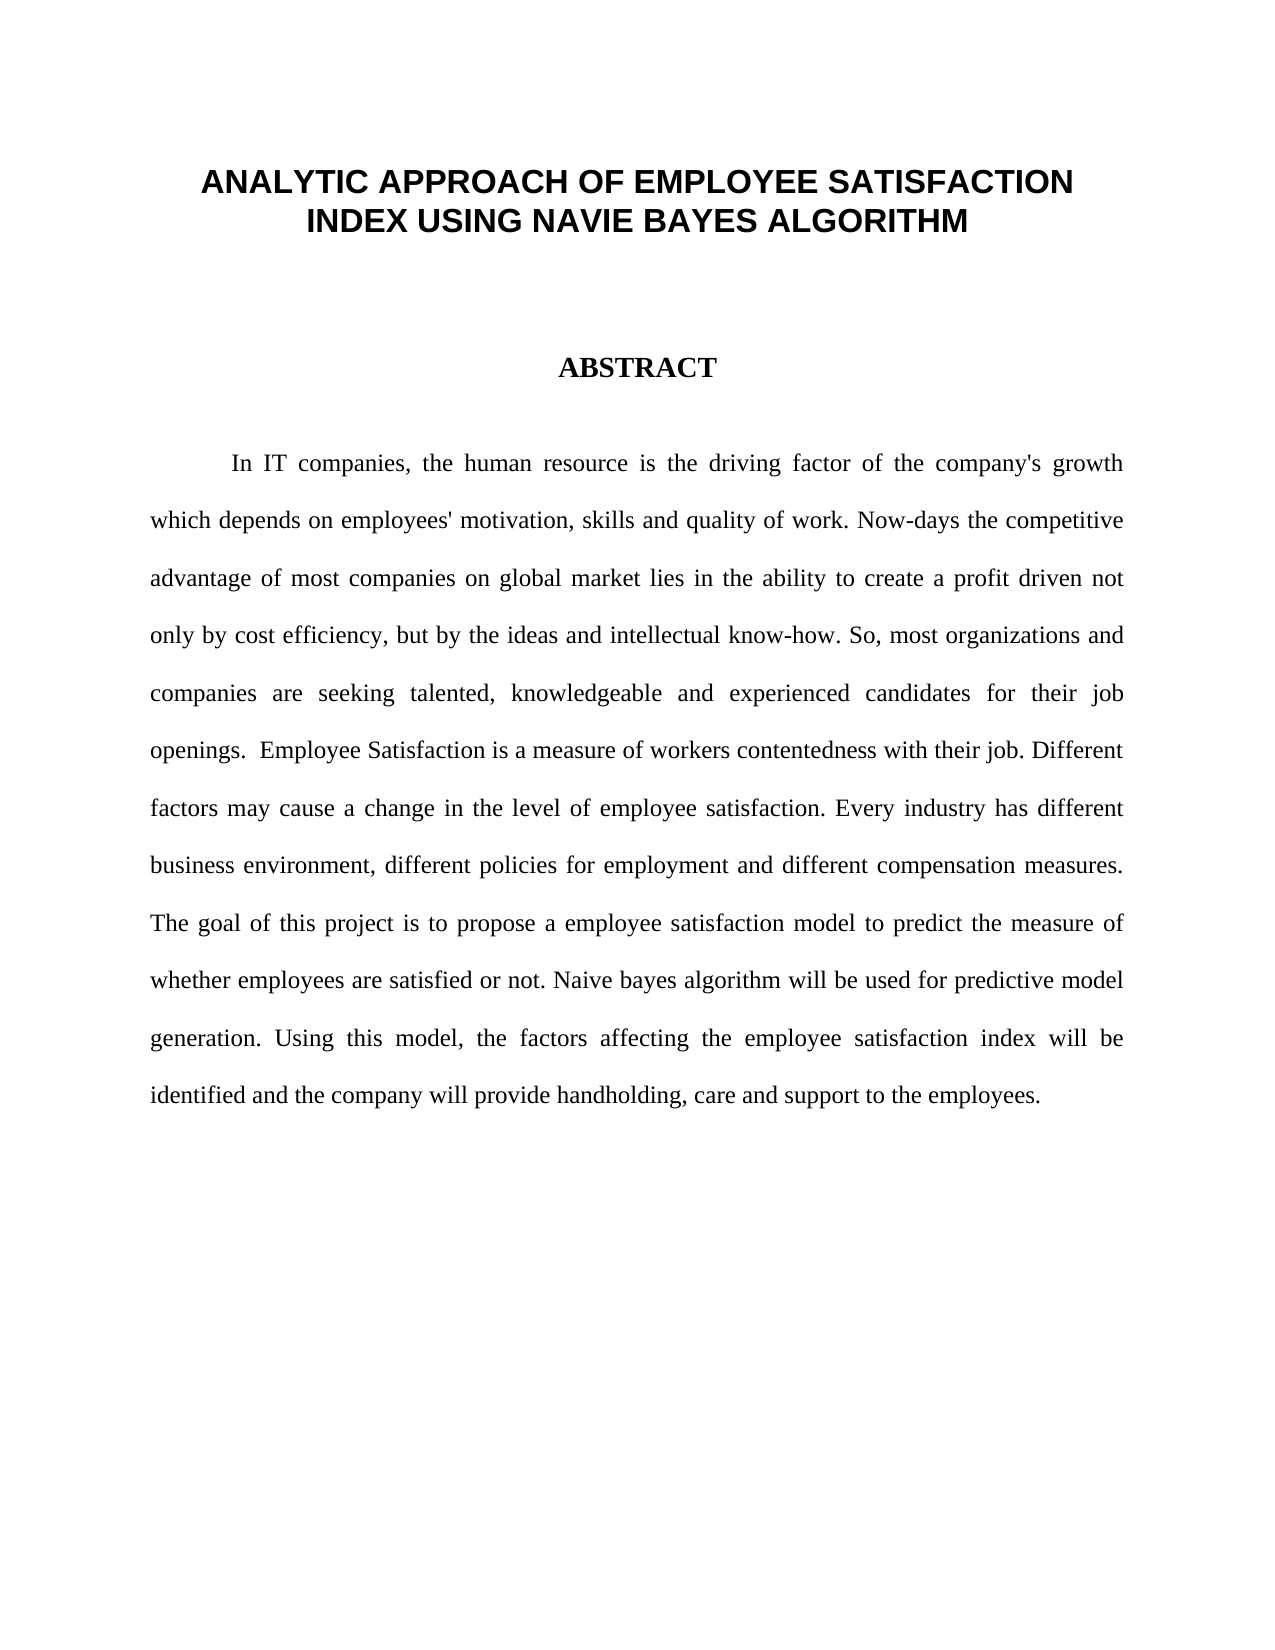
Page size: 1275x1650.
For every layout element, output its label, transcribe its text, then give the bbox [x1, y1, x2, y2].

text In IT companies, the human resource is the driving factor of the company's growth which depends on employees' motivation, skills and quality of work. Now-days the competitive advantage of most companies on global market lies in the ability to create a profit driven not only by cost efficiency, but by the ideas and intellectual know-how. So, most organizations and companies are seeking talented, knowledgeable and experienced candidates for their job openings. Employee Satisfaction is a measure of workers contentedness with their job. Different factors may cause a change in the level of employee satisfaction. Every industry has different business environment, different policies for employment and different compensation measures. The goal of this project is to propose a employee satisfaction model to predict the measure of whether employees are satisfied or not. Naive bayes algorithm will be used for predictive model generation. Using this model, the factors affecting the employee satisfaction index will be identified and the company will provide handholding, care and support to the employees. [150, 448, 1125, 1109]
text ANALYTIC APPROACH OF EMPLOYEE SATISFACTION INDEX USING NAVIE BAYES ALGORITHM [150, 162, 1125, 239]
text ABSTRACT [150, 350, 1125, 383]
